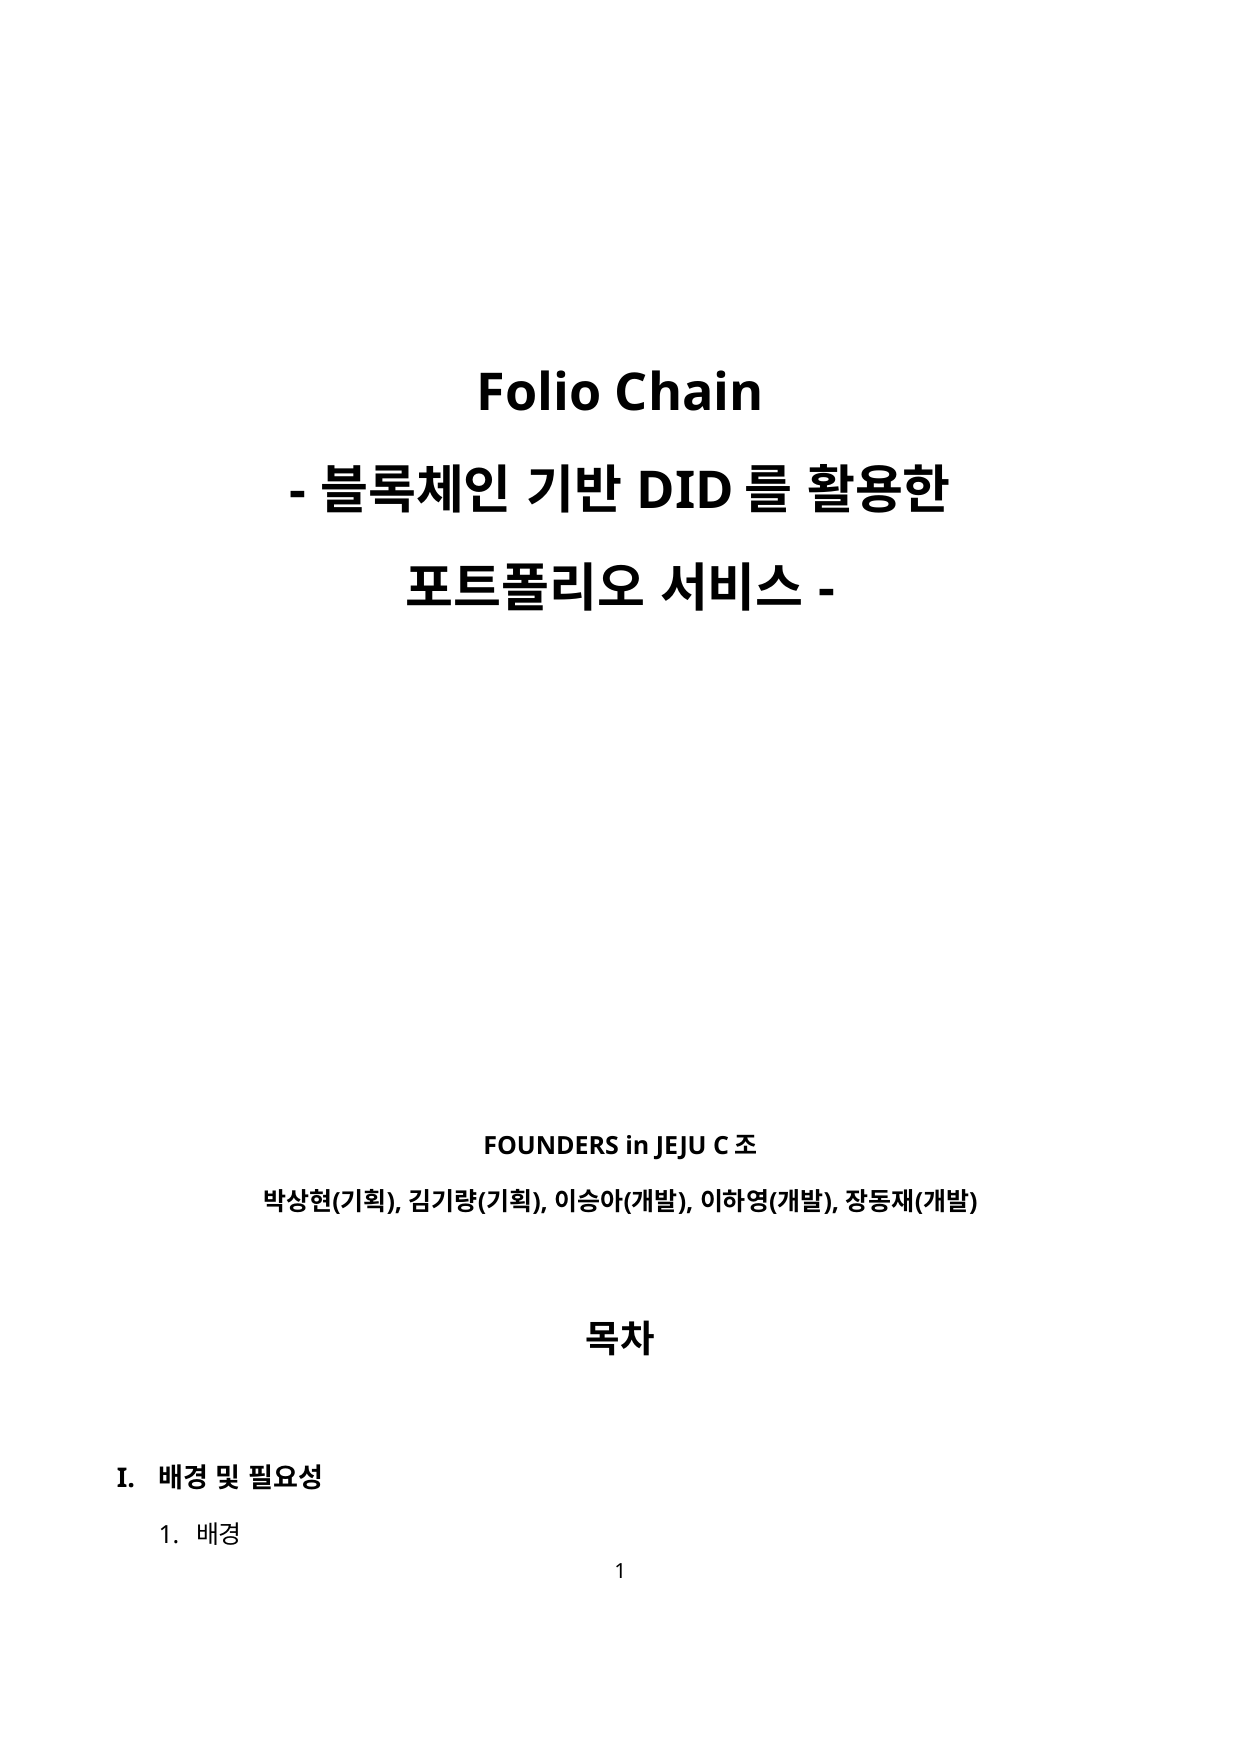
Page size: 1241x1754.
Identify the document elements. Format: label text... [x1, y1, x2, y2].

text 박상현(기획), 김기량(기획), 이승아(개발), 이하영(개발), 장동재(개발) [75, 1181, 1165, 1217]
list 배경 및 필요성 [117, 1456, 1165, 1495]
text 포트폴리오 서비스 - [75, 546, 1165, 622]
text FOUNDERS in JEJU C조 [75, 1126, 1165, 1162]
text Folio Chain [75, 355, 1165, 426]
text - 블록체인 기반 DID를 활용한 [75, 448, 1165, 523]
text 목차 [75, 1309, 1165, 1363]
list 배경 [158, 1515, 1165, 1551]
